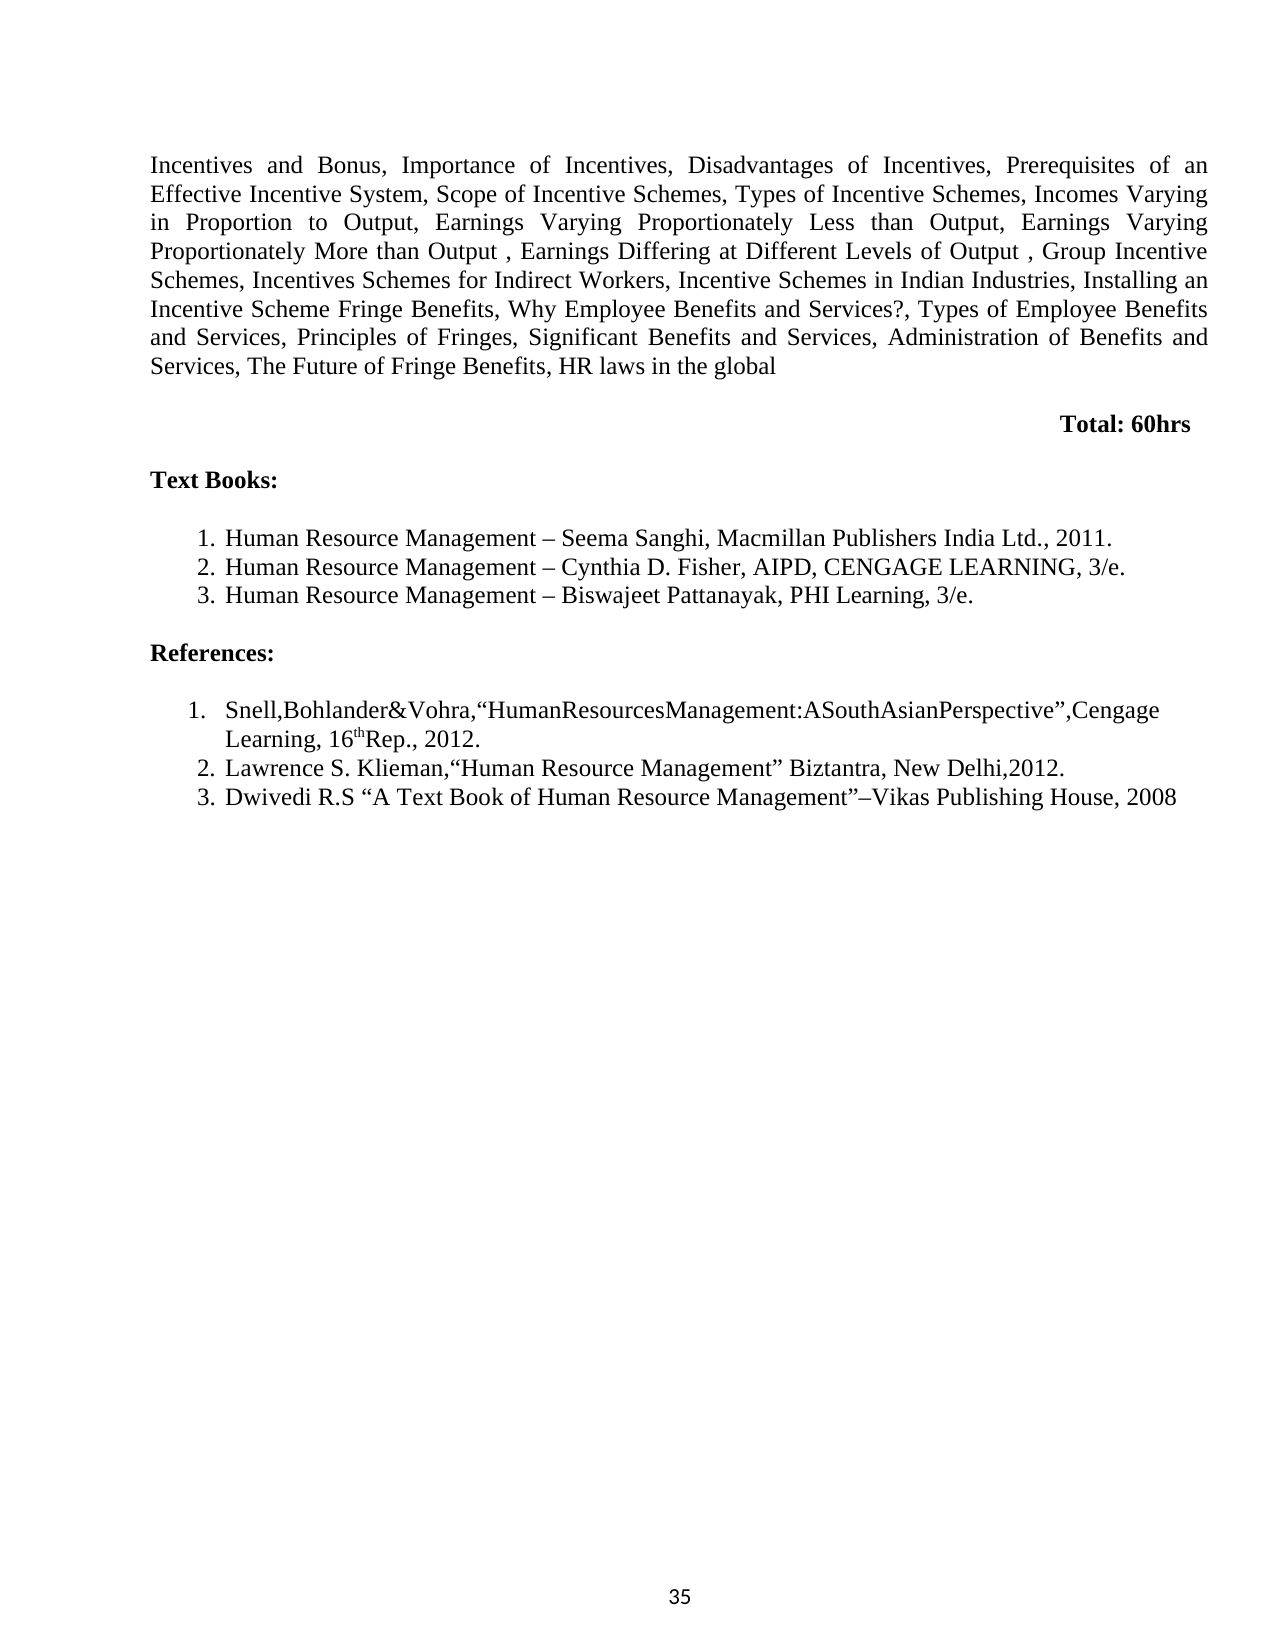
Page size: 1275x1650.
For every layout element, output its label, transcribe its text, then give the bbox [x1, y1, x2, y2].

text References: [150, 638, 1209, 667]
list Lawrence S. Klieman,“Human Resource Management” Biztantra, New Delhi,2012. [197, 753, 1209, 782]
list Human Resource Management – Seema Sanghi, Macmillan Publishers India Ltd., 2011. [197, 523, 1209, 552]
list Human Resource Management – Cynthia D. Fisher, AIPD, CENGAGE LEARNING, 3/e. [197, 552, 1209, 581]
list Dwivedi R.S “A Text Book of Human Resource Management”–Vikas Publishing House, 2008 [197, 782, 1209, 811]
list Human Resource Management – Biswajeet Pattanayak, PHI Learning, 3/e. [197, 581, 1209, 609]
text Text Books: [150, 466, 1209, 494]
list Snell,Bohlander&Vohra,“HumanResourcesManagement:ASouthAsianPerspective”,Cengage [187, 696, 1209, 724]
subtitle Total: 60hrs [150, 409, 1209, 437]
text Incentives and Bonus, Importance of Incentives, Disadvantages of Incentives, Prerequisites of an Effective Incentive System, Scope of Incentive Schemes, Types of Incentive Schemes, Incomes Varying in Proportion to Output, Earnings Varying Proportionately Less than Output, Earnings Varying Proportionately More than Output , Earnings Differing at Different Levels of Output , Group Incentive Schemes, Incentives Schemes for Indirect Workers, Incentive Schemes in Indian Industries, Installing an Incentive Scheme Fringe Benefits, Why Employee Benefits and Services?, Types of Employee Benefits and Services, Principles of Fringes, Significant Benefits and Services, Administration of Benefits and Services, The Future of Fringe Benefits, HR laws in the global [150, 150, 1209, 380]
list Learning, 16thRep., 2012. [225, 724, 1209, 753]
